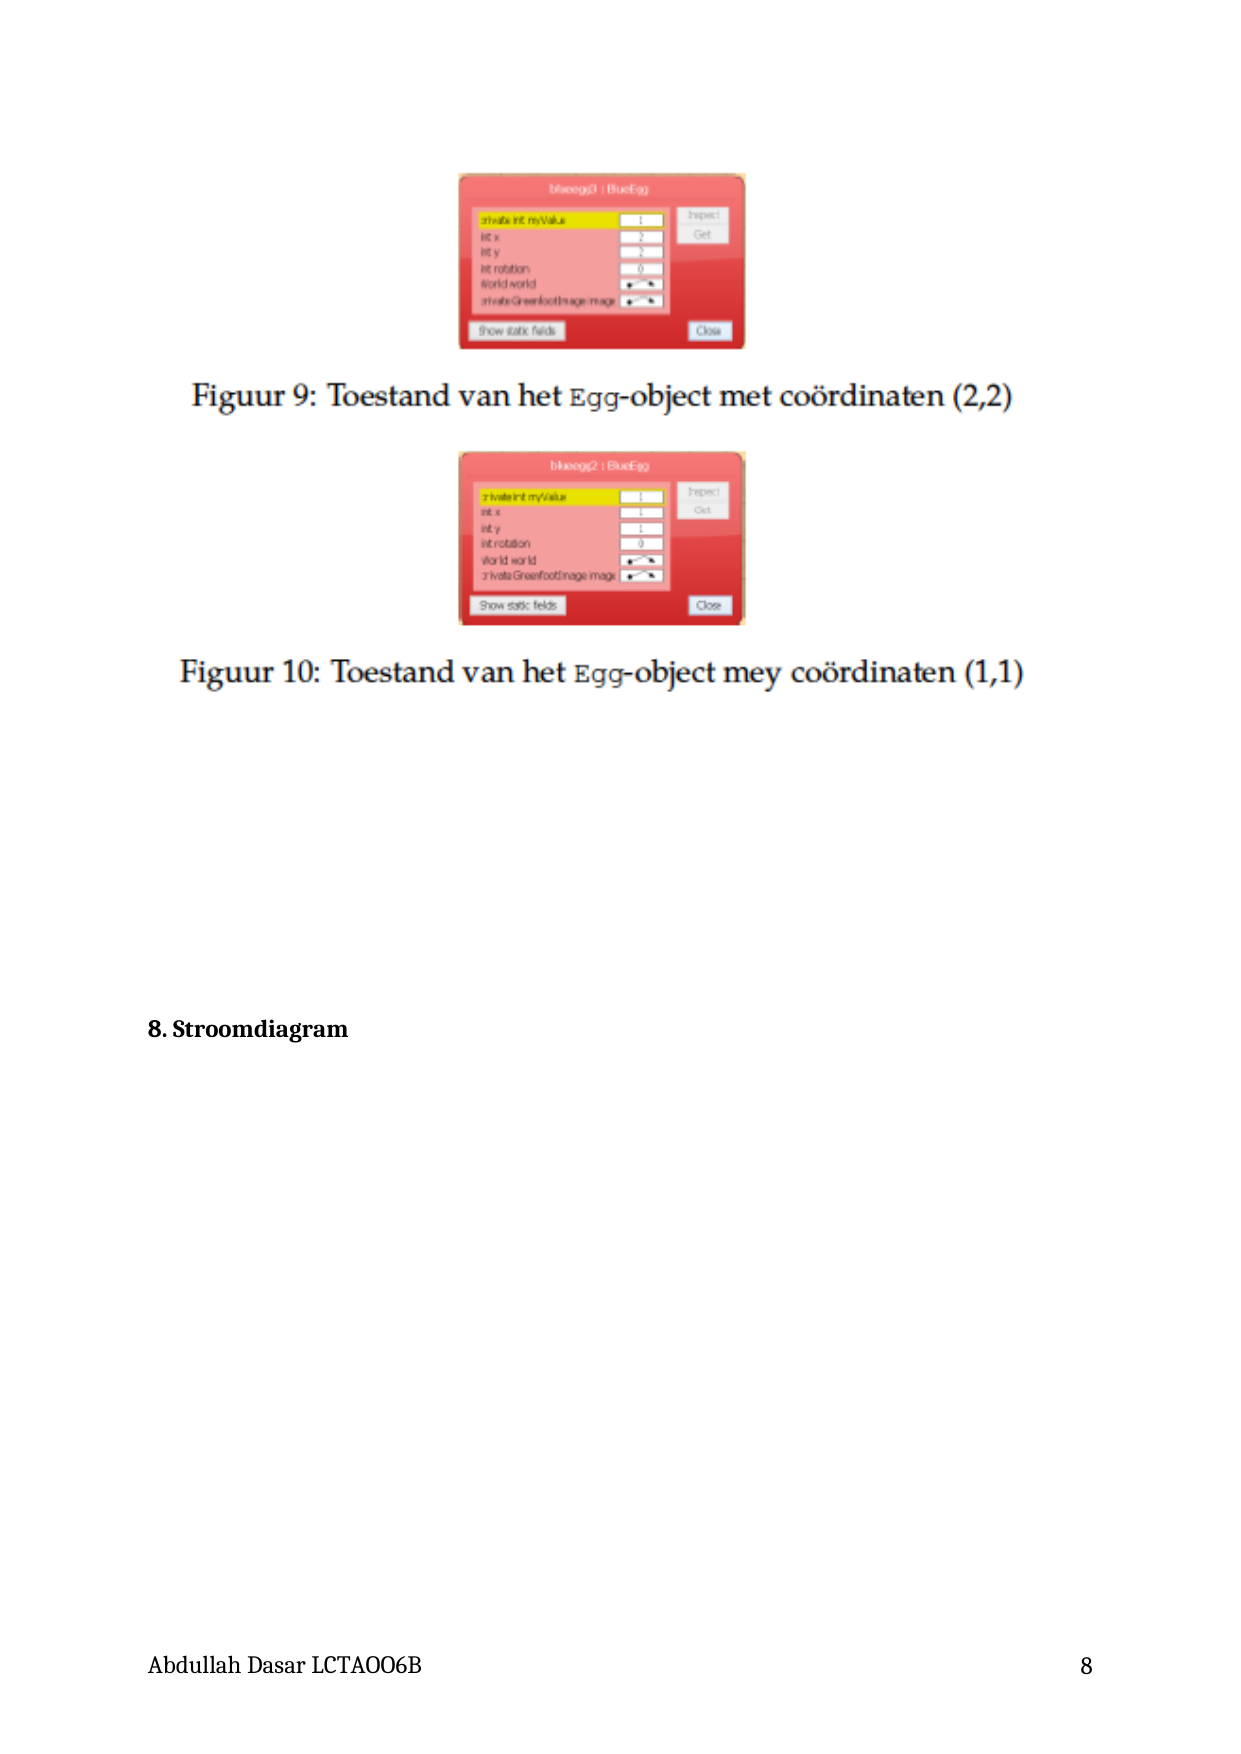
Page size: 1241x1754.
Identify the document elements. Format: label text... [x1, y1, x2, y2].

picture [147, 147, 1092, 728]
text 8. Stroomdiagram [148, 1015, 1093, 1044]
